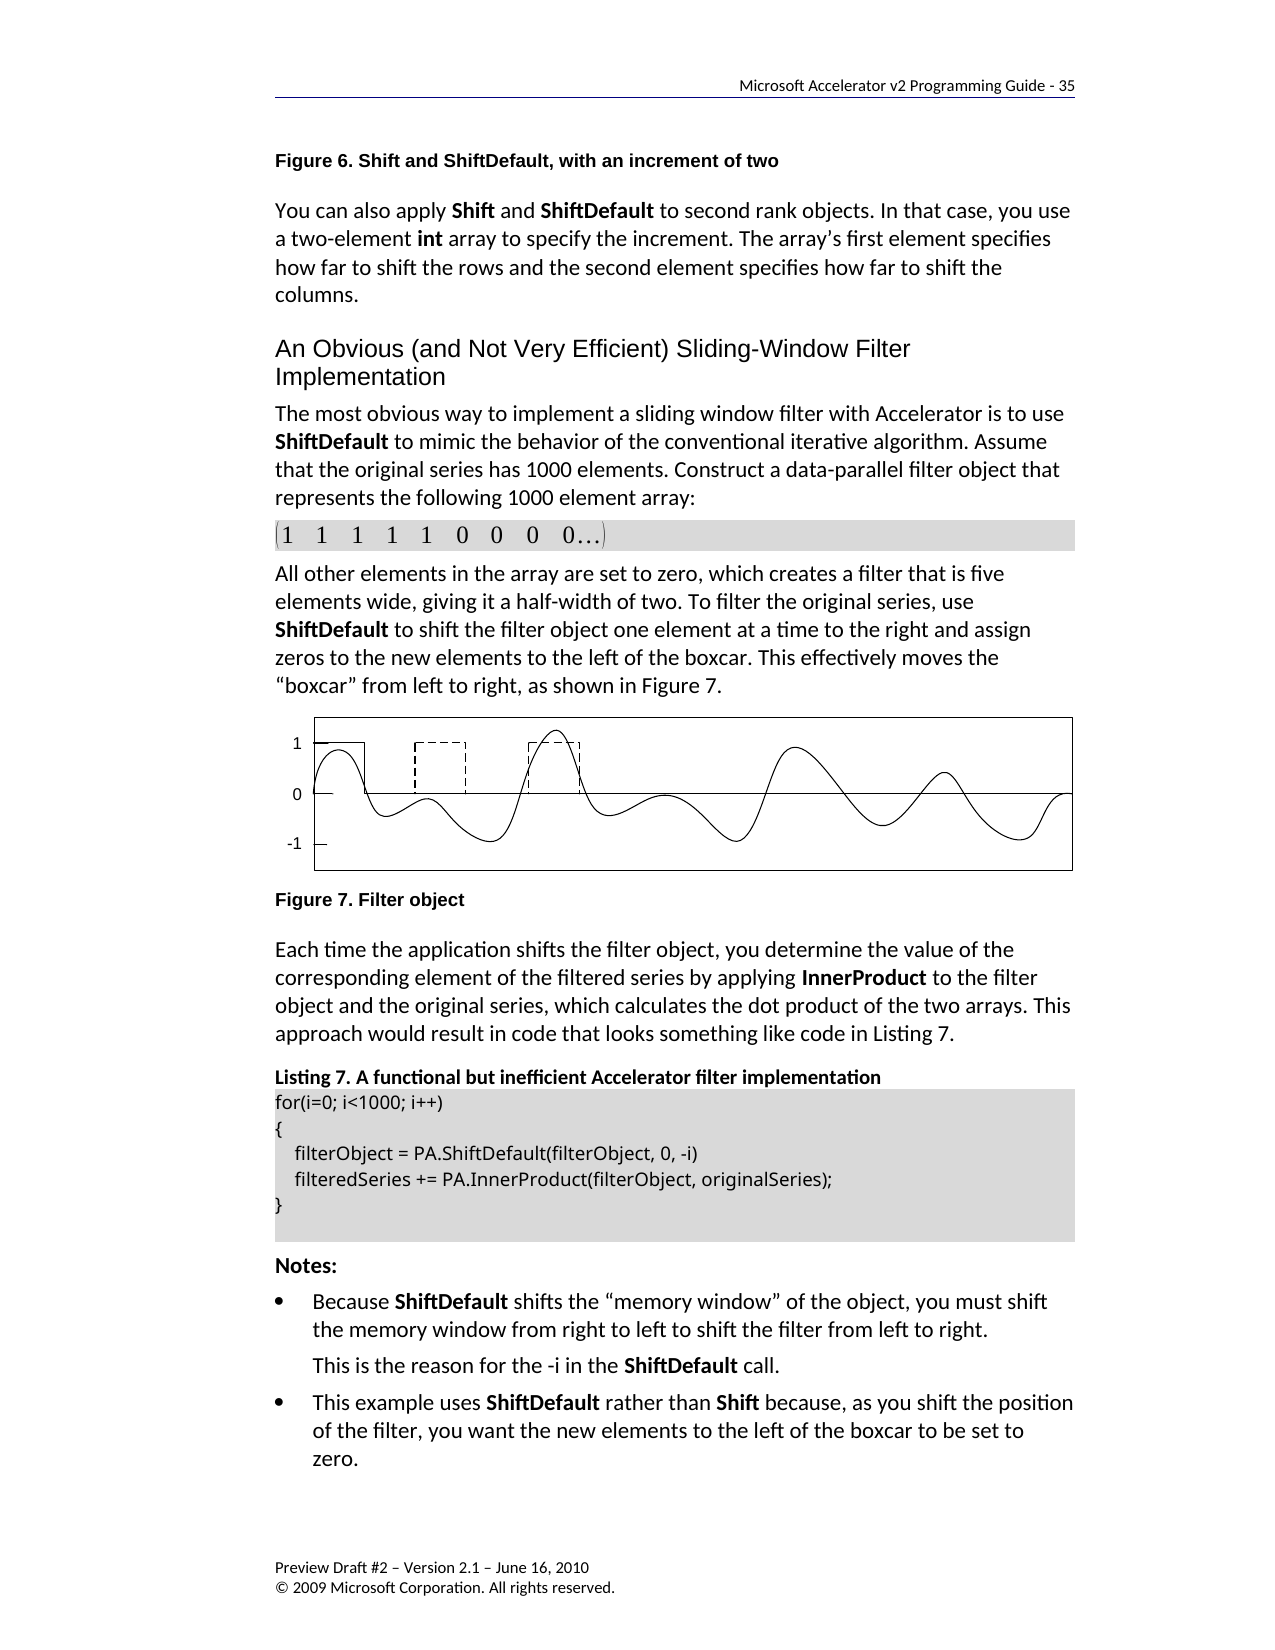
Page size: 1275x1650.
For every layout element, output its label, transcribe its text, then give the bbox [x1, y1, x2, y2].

text filterObject = PA.ShiftDefault(filterObject, 0, -i) [275, 1140, 1075, 1166]
text The most obvious way to implement a sliding window filter with Accelerator is to use ShiftDefault to mimic the behavior of the conventional iterative algorithm. Assume that the original series has 1000 elements. Construct a data-parallel filter object that represents the following 1000 element array: [275, 399, 1075, 512]
text This is the reason for the -i in the ShiftDefault call. [312, 1352, 1075, 1379]
text for(i=0; i<1000; i++) [275, 1089, 1075, 1115]
text { [275, 1115, 1075, 1140]
text filteredSeries += PA.InnerProduct(filterObject, originalSeries); [275, 1166, 1075, 1191]
subtitle An Obvious (and Not Very Efficient) Sliding-Window Filter Implementation [275, 334, 1075, 391]
text Figure 6. Shift and ShiftDefault, with an increment of two [275, 150, 1075, 172]
list Because ShiftDefault shifts the “memory window” of the object, you must shift the memory window from right to left to shift the filter from left to right. [275, 1287, 1075, 1343]
list This example uses ShiftDefault rather than Shift because, as you shift the position of the filter, you want the new elements to the left of the boxcar to be set to zero. [275, 1388, 1075, 1472]
text Each time the application shifts the filter object, you determine the value of the corresponding element of the filtered series by applying InnerProduct to the filter object and the original series, which calculates the dot product of the two arrays. This approach would result in code that looks something like code in Listing 7. [275, 935, 1075, 1047]
text Notes: [275, 1251, 1075, 1279]
text All other elements in the array are set to zero, which creates a filter that is five elements wide, giving it a half-width of two. To filter the original series, use ShiftDefault to shift the filter object one element at a time to the right and assign zeros to the new elements to the left of the boxcar. This effectively moves the “boxcar” from left to right, as shown in Figure 7. [275, 559, 1075, 699]
text } [275, 1191, 1075, 1217]
text Listing 7. A functional but inefficient Accelerator filter implementation [275, 1064, 1075, 1089]
text You can also apply Shift and ShiftDefault to second rank objects. In that case, you use a two-element int array to specify the increment. The array’s first element specifies how far to shift the rows and the second element specifies how far to shift the columns. [275, 197, 1075, 309]
text Figure 7. Filter object [275, 889, 1075, 910]
